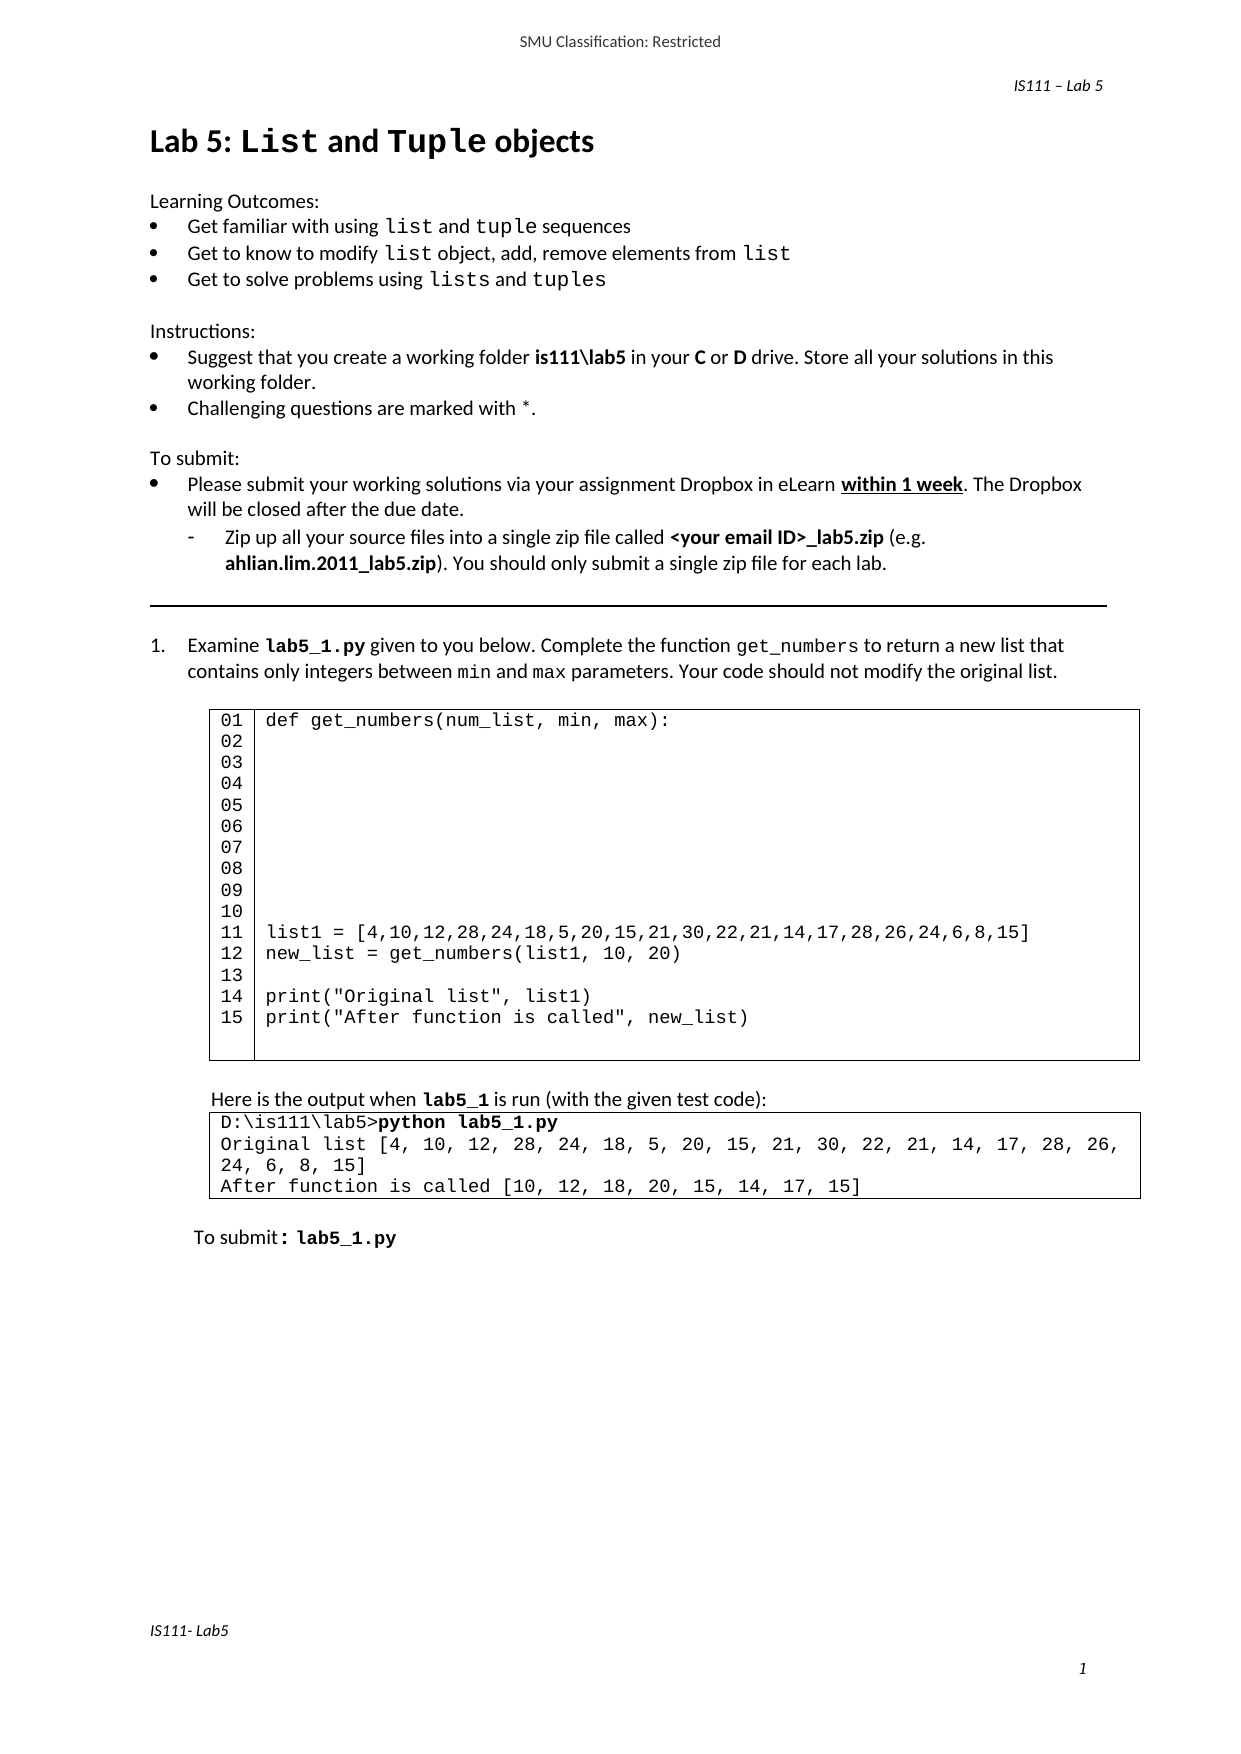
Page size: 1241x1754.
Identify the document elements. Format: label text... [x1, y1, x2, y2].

text To submit: lab5_1.py [194, 1224, 1107, 1251]
text To submit: [150, 446, 1107, 471]
text Instructions: [150, 318, 1107, 344]
list Get to solve problems using lists and tuples [150, 267, 1107, 293]
text Learning Outcomes: [150, 188, 1107, 214]
list Get familiar with using list and tuple sequences [150, 214, 1107, 240]
list Suggest that you create a working folder is111\lab5 in your C or D drive. Store all your solutions in this working folder. [150, 344, 1107, 395]
text Lab 5: List and Tuple objects [150, 120, 1107, 163]
list Please submit your working solutions via your assignment Dropbox in eLearn within 1 week. The Dropbox will be closed after the due date. [150, 471, 1107, 522]
list Challenging questions are marked with *. [150, 395, 1107, 420]
table_header D:\is111\lab5>python lab5_1.py Original list [4, 10, 12, 28, 24, 18, 5, 20, 15, 21, 30, 22, 21, 14, 17, 28, 26, 24, 6, 8, 15] After function is called [10, 12, 18, 20, 15, 14, 17, 15] [210, 1113, 1140, 1198]
list Examine lab5_1.py given to you below. Complete the function get_numbers to return a new list that contains only integers between min and max parameters. Your code should not modify the original list. [150, 632, 1107, 684]
list Zip up all your source files into a single zip file called <your email ID>_lab5.zip (e.g. ahlian.lim.2011_lab5.zip). You should only submit a single zip file for each lab. [187, 522, 1107, 575]
table_header def get_numbers(num_list, min, max): list1 = [4,10,12,28,24,18,5,20,15,21,30,22,21,14,17,28,26,24,6,8,15] new_list = get_numbers(list1, 10, 20) print("Original list", list1) print("After function is called", new_list) [255, 710, 1139, 1060]
table_header 01 02 03 04 05 06 07 08 09 10 11 12 13 14 15 [210, 710, 254, 1060]
text Here is the output when lab5_1 is run (with the given test code): [187, 1086, 1107, 1112]
list Get to know to modify list object, add, remove elements from list [150, 240, 1107, 267]
